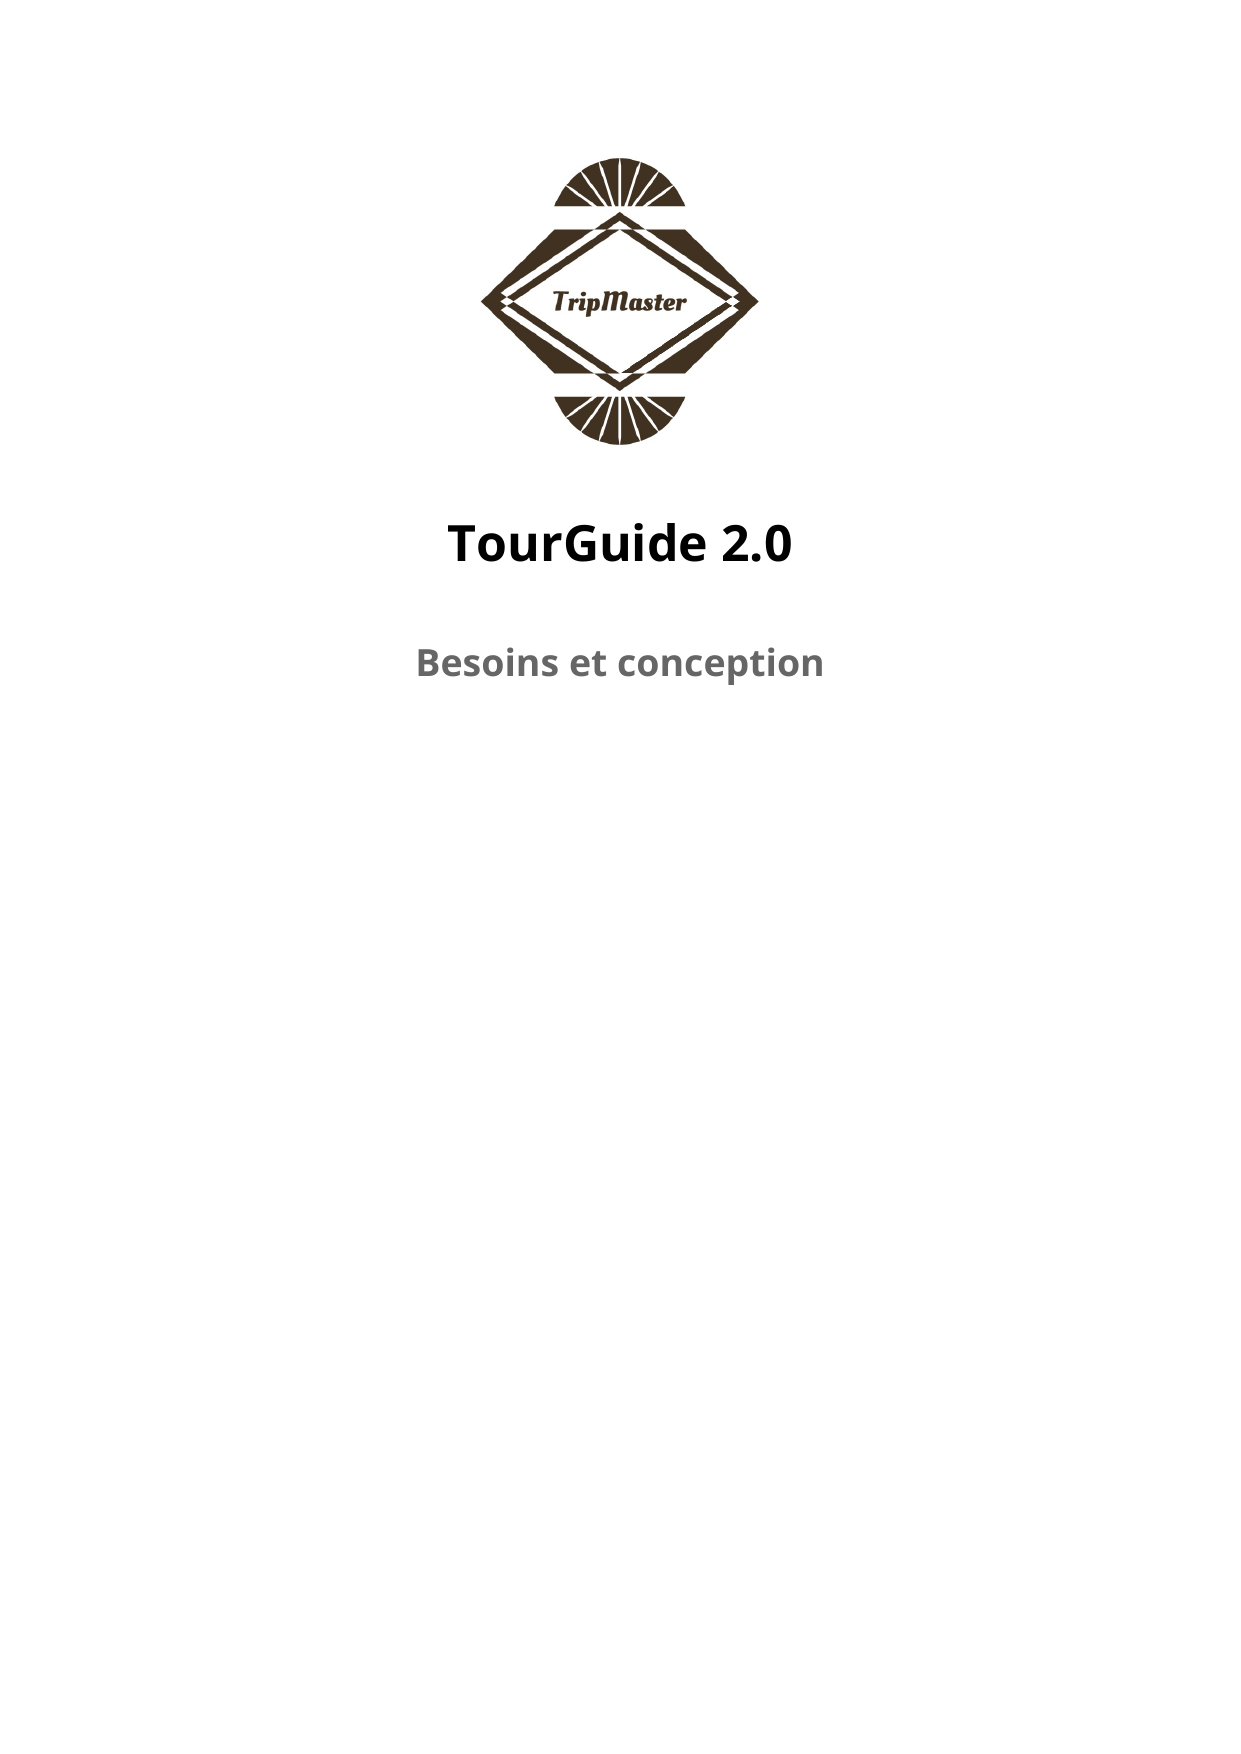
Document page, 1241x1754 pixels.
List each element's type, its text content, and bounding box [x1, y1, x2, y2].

subtitle Besoins et conception [150, 636, 1090, 687]
picture [475, 150, 765, 454]
subtitle TourGuide 2.0 [150, 508, 1090, 576]
